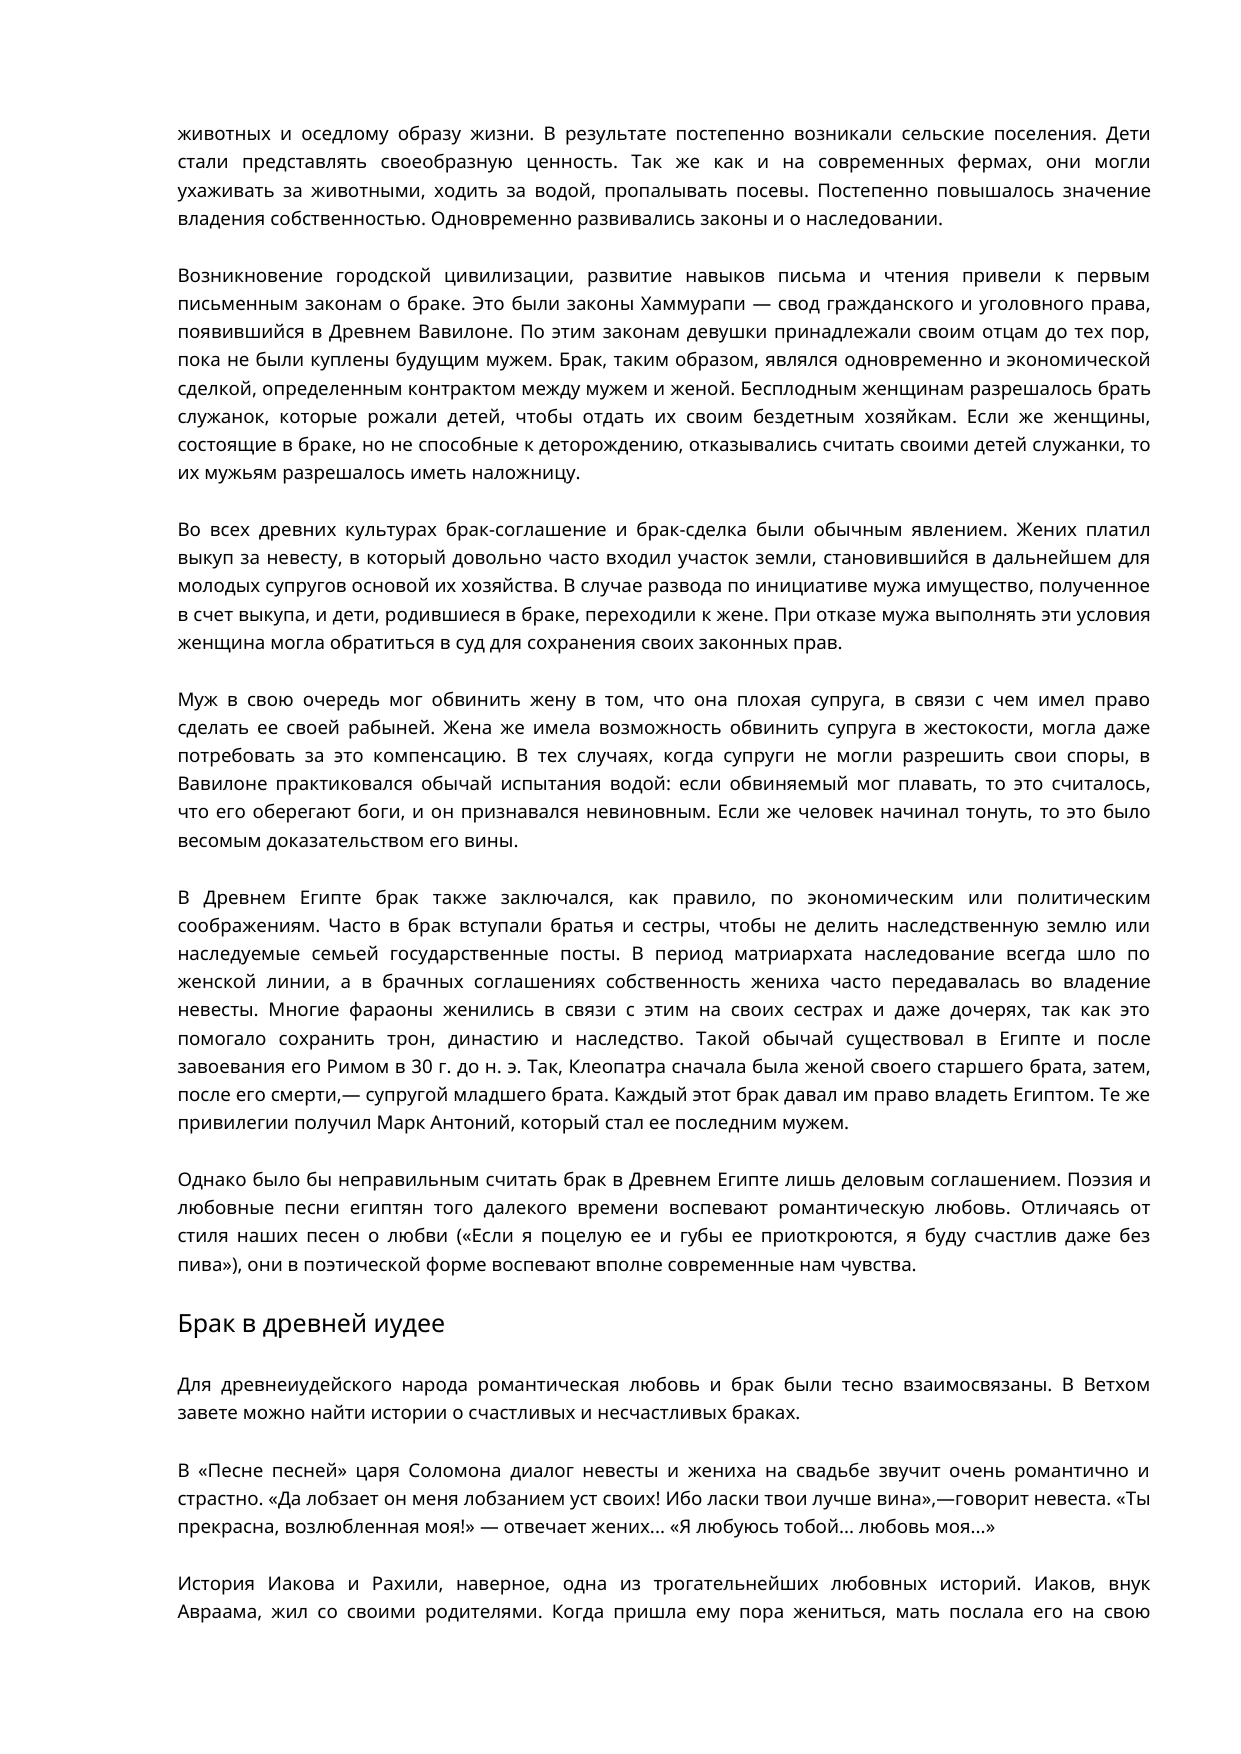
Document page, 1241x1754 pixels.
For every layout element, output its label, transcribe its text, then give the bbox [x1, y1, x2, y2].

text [177, 118, 1152, 231]
text Возникновение городской цивилизации, развитие навыков письма и чтения привели к первым письменным законам о браке. Это были законы Хаммурапи — свод гражданского и уголовного права, появившийся в Древнем Вавилоне. По этим законам девушки принадлежали своим отцам до тех пор, пока не были куплены будущим мужем. Брак, таким образом, являлся одновременно и экономической сделкой, определенным контрактом между мужем и женой. Бесплодным женщинам разрешалось брать служанок, которые рожали детей, чтобы отдать их своим бездетным хозяйкам. Если же женщины, состоящие в браке, но не способные к деторождению, отказывались считать своими детей служанки, то их мужьям разрешалось иметь наложницу. [177, 260, 1152, 485]
text Во всех древних культурах брак-соглашение и брак-сделка были обычным явлением. Жених платил выкуп за невесту, в который довольно часто входил участок земли, становившийся в дальнейшем для молодых супругов основой их хозяйства. В случае развода по инициативе мужа имущество, полученное в счет выкупа, и дети, родившиеся в браке, переходили к жене. При отказе мужа выполнять эти условия женщина могла обратиться в суд для сохранения своих законных прав. [177, 514, 1152, 654]
subtitle Брак в древней иудее [177, 1306, 1152, 1340]
text В Древнем Египте брак также заключался, как правило, по экономическим или политическим соображениям. Часто в брак вступали братья и сестры, чтобы не делить наследственную землю или наследуемые семьей государственные посты. В период матриархата наследование всегда шло по женской линии, а в брачных соглашениях собственность жениха часто передавалась во владение невесты. Многие фараоны женились в связи с этим на своих сестрах и даже дочерях, так как это помогало сохранить трон, династию и наследство. Такой обычай существовал в Египте и после завоевания его Римом в 30 г. до н. э. Так, Клеопатра сначала была женой своего старшего брата, затем, после его смерти,— супругой младшего брата. Каждый этот брак давал им право владеть Египтом. Те же привилегии получил Марк Антоний, который стал ее последним мужем. [177, 882, 1152, 1135]
text Однако было бы неправильным считать брак в Древнем Египте лишь деловым соглашением. Поэзия и любовные песни египтян того далекого времени воспевают романтическую любовь. Отличаясь от стиля наших песен о любви («Если я поцелую ее и губы ее приоткроются, я буду счастлив даже без пива»), они в поэтической форме воспевают вполне современные нам чувства. [177, 1164, 1152, 1276]
text В «Песне песней» царя Соломона диалог невесты и жениха на свадьбе звучит очень романтично и страстно. «Да лобзает он меня лобзанием уст своих! Ибо ласки твои лучше вина»,—говорит невеста. «Ты прекрасна, возлюбленная моя!» — отвечает жених... «Я любуюсь тобой... любовь моя...» [177, 1454, 1152, 1539]
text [177, 1568, 1152, 1624]
text Для древнеиудейского народа романтическая любовь и брак были тесно взаимосвязаны. В Ветхом завете можно найти истории о счастливых и несчастливых браках. [177, 1369, 1152, 1425]
text Муж в свою очередь мог обвинить жену в том, что она плохая супруга, в связи с чем имел право сделать ее своей рабыней. Жена же имела возможность обвинить супруга в жестокости, могла даже потребовать за это компенсацию. В тех случаях, когда супруги не могли разрешить свои споры, в Вавилоне практиковался обычай испытания водой: если обвиняемый мог плавать, то это считалось, что его оберегают боги, и он признавался невиновным. Если же человек начинал тонуть, то это было весомым доказательством его вины. [177, 684, 1152, 852]
